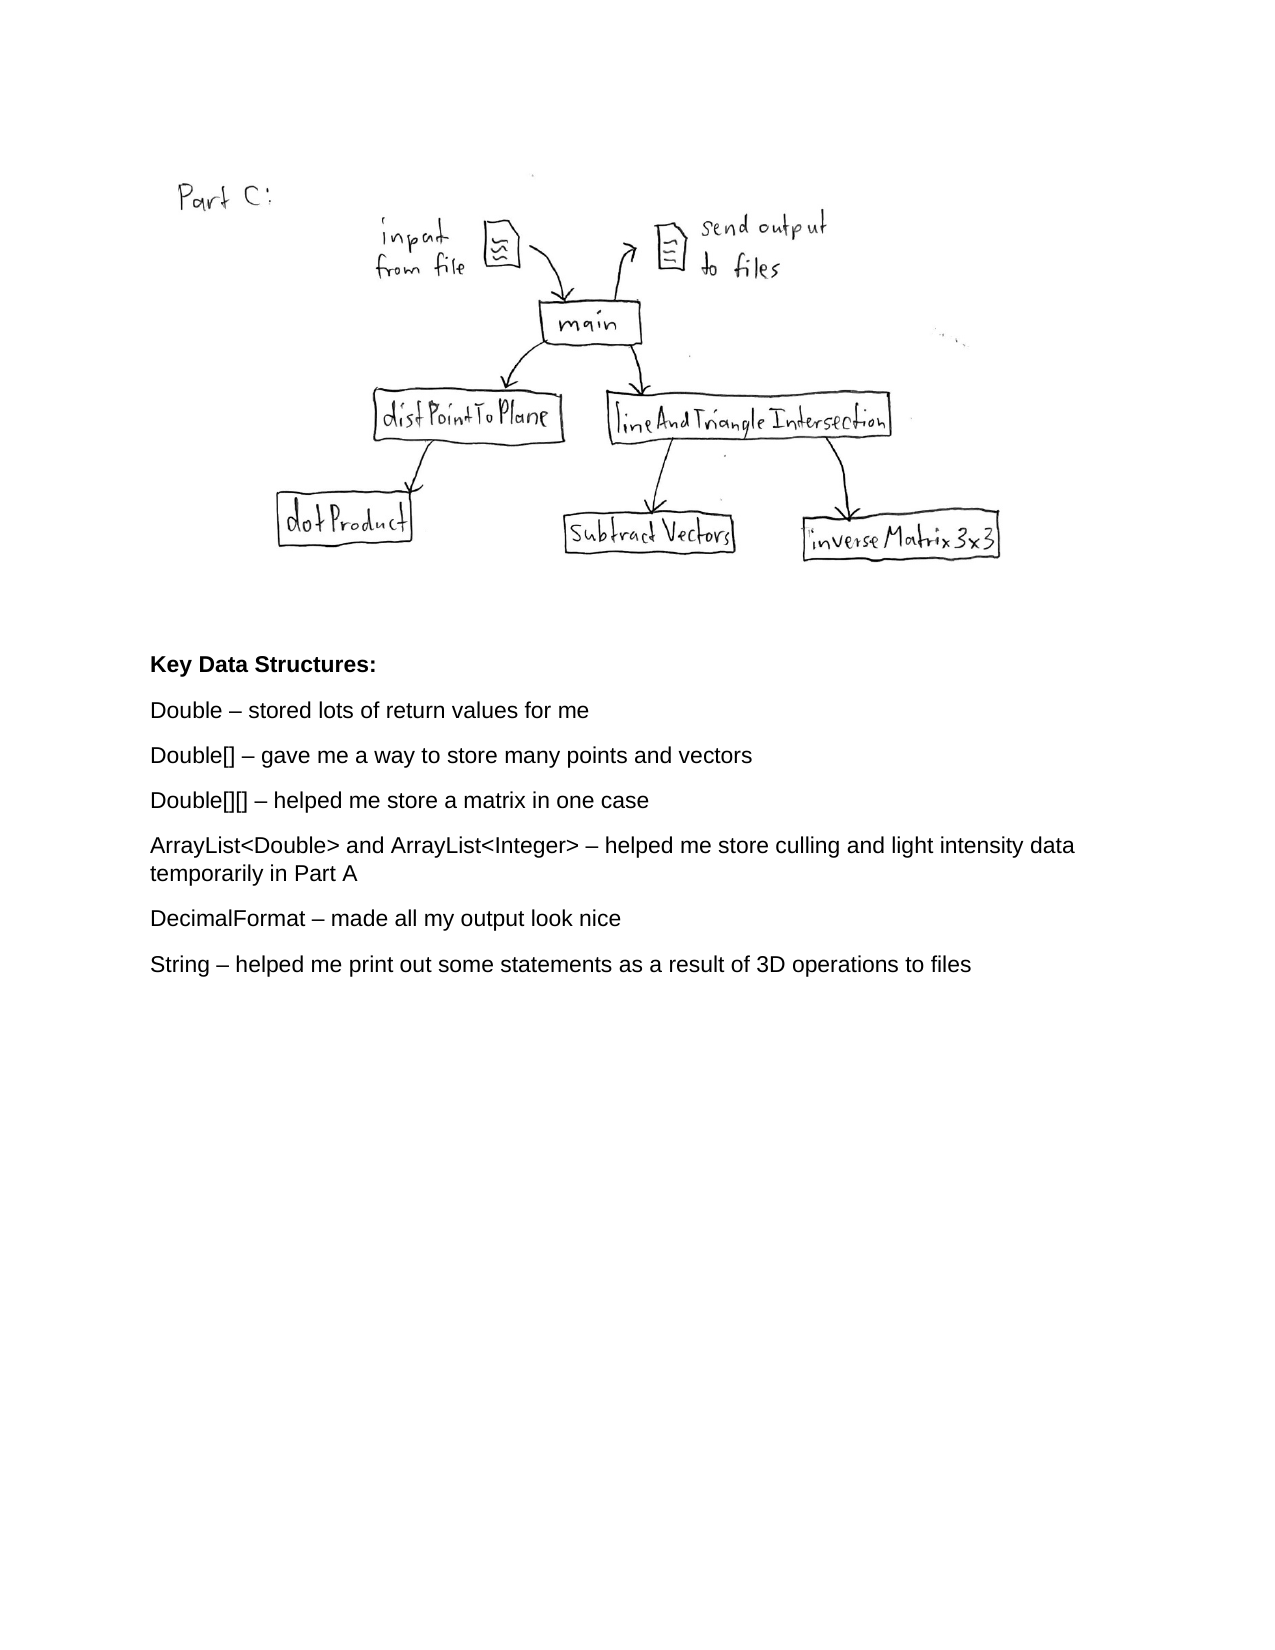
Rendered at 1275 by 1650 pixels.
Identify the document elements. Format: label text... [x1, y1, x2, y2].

text DecimalFormat – made all my output look nice [150, 905, 1125, 932]
text String – helped me print out some statements as a result of 3D operations to files [150, 951, 1125, 977]
picture [150, 150, 1125, 588]
text Key Data Structures: [150, 651, 1125, 678]
text Double[] – gave me a way to store many points and vectors [150, 742, 1125, 768]
text ArrayList<Double> and ArrayList<Integer> – helped me store culling and light intensity data temporarily in Part A [150, 832, 1125, 887]
text Double[][] – helped me store a matrix in one case [150, 787, 1125, 813]
text Double – stored lots of return values for me [150, 697, 1125, 723]
